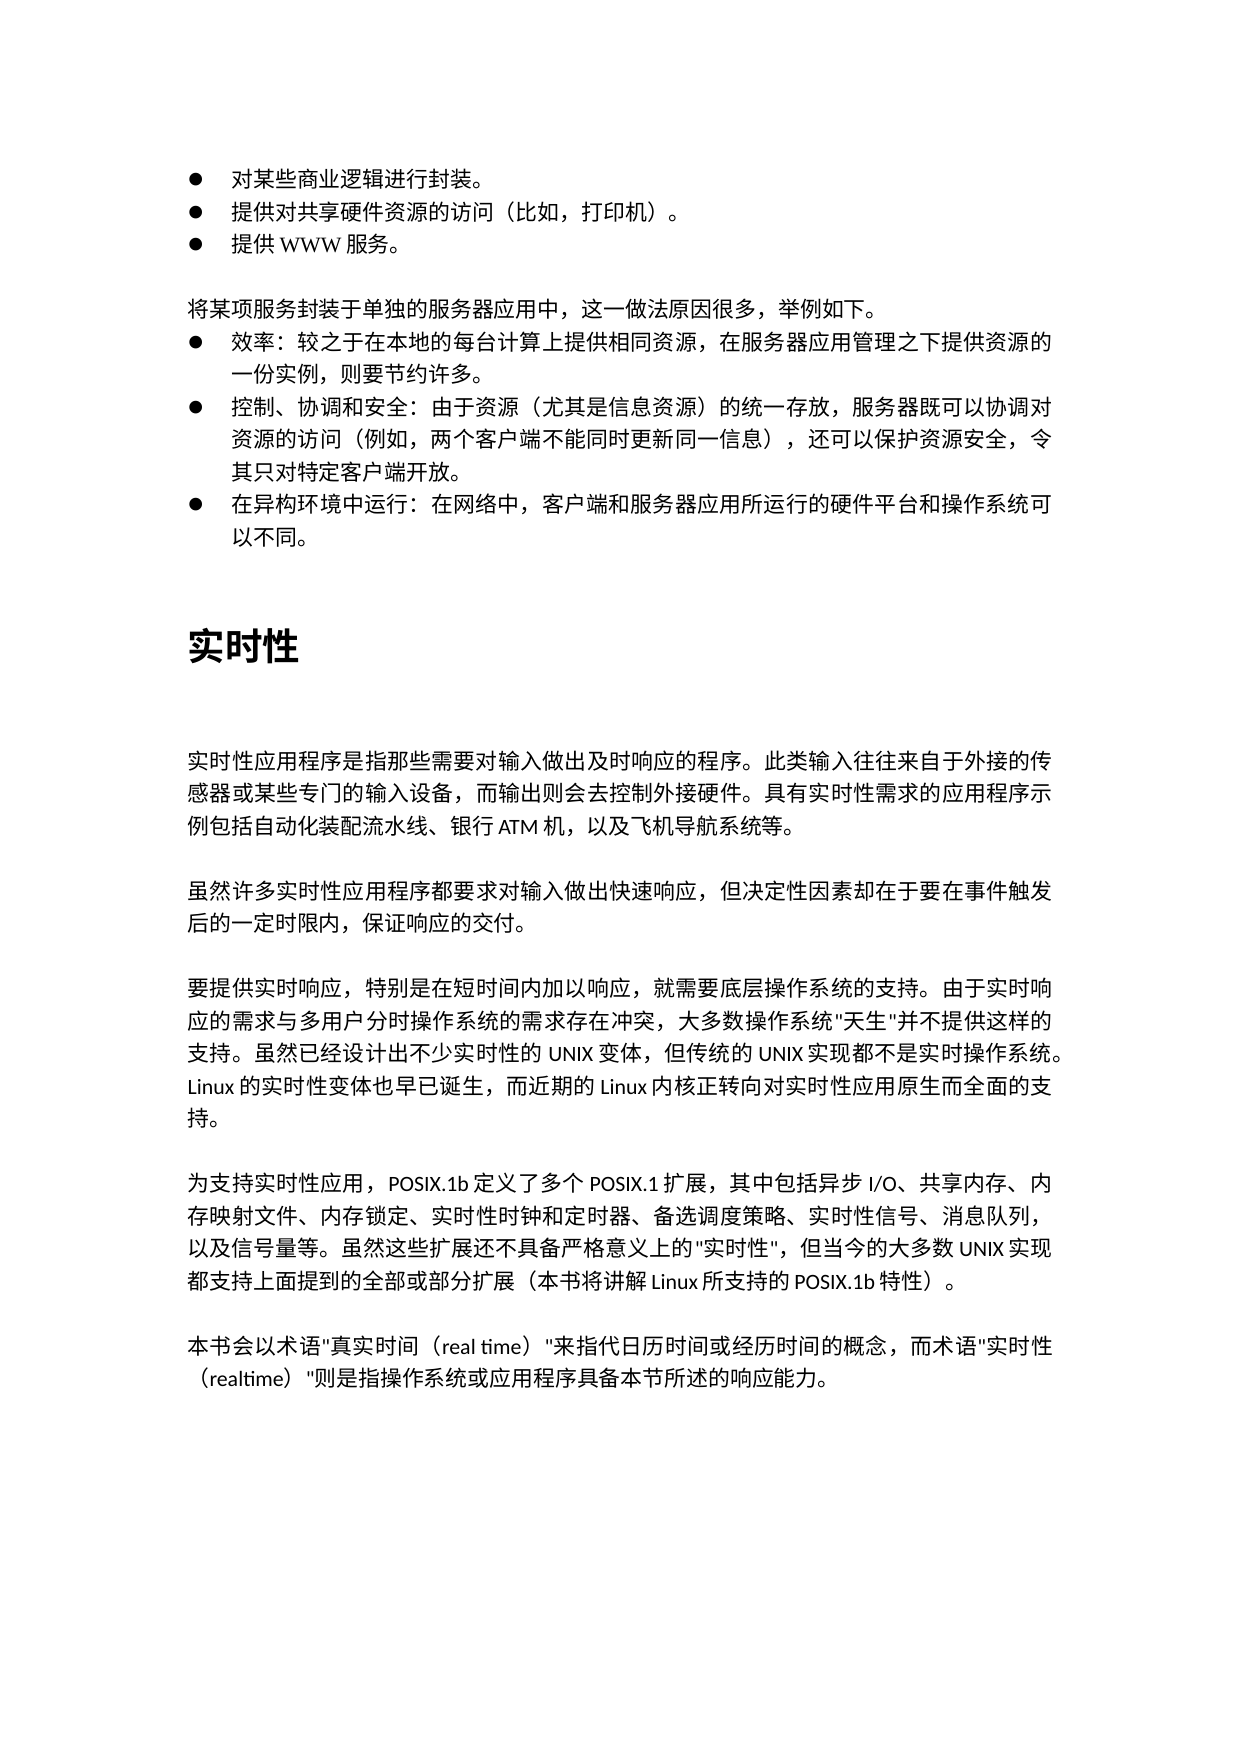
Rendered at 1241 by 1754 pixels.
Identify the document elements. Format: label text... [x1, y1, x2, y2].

text 为支持实时性应用，POSIX.1b定义了多个POSIX.1扩展，其中包括异步I/O、共享内存、内存映射文件、内存锁定、实时性时钟和定时器、备选调度策略、实时性信号、消息队列，以及信号量等。虽然这些扩展还不具备严格意义上的"实时性"，但当今的大多数UNIX实现都支持上面提到的全部或部分扩展（本书将讲解Linux所支持的POSIX.1b特性）。 [187, 1166, 1053, 1296]
list 提供对共享硬件资源的访问（比如，打印机）。 [187, 194, 1053, 227]
text 将某项服务封装于单独的服务器应用中，这一做法原因很多，举例如下。 [187, 292, 1053, 324]
list 效率：较之于在本地的每台计算上提供相同资源，在服务器应用管理之下提供资源的一份实例，则要节约许多。 [187, 324, 1053, 389]
text 要提供实时响应，特别是在短时间内加以响应，就需要底层操作系统的支持。由于实时响应的需求与多用户分时操作系统的需求存在冲突，大多数操作系统"天生"并不提供这样的支持。虽然已经设计出不少实时性的UNIX变体，但传统的UNIX实现都不是实时操作系统。Linux的实时性变体也早已诞生，而近期的Linux内核正转向对实时性应用原生而全面的支持。 [187, 971, 1053, 1133]
text 本书会以术语"真实时间（real time）"来指代日历时间或经历时间的概念，而术语"实时性（realtime）"则是指操作系统或应用程序具备本节所述的响应能力。 [187, 1328, 1053, 1393]
subtitle 实时性 [187, 612, 1053, 677]
list 控制、协调和安全：由于资源（尤其是信息资源）的统一存放，服务器既可以协调对资源的访问（例如，两个客户端不能同时更新同一信息），还可以保护资源安全，令其只对特定客户端开放。 [187, 389, 1053, 487]
list 在异构环境中运行：在网络中，客户端和服务器应用所运行的硬件平台和操作系统可以不同。 [187, 487, 1053, 552]
list 提供WWW服务。 [187, 227, 1053, 259]
text 虽然许多实时性应用程序都要求对输入做出快速响应，但决定性因素却在于要在事件触发后的一定时限内，保证响应的交付。 [187, 873, 1053, 938]
list 对某些商业逻辑进行封装。 [187, 162, 1053, 194]
text 实时性应用程序是指那些需要对输入做出及时响应的程序。此类输入往往来自于外接的传感器或某些专门的输入设备，而输出则会去控制外接硬件。具有实时性需求的应用程序示例包括自动化装配流水线、银行ATM机，以及飞机导航系统等。 [187, 743, 1053, 841]
